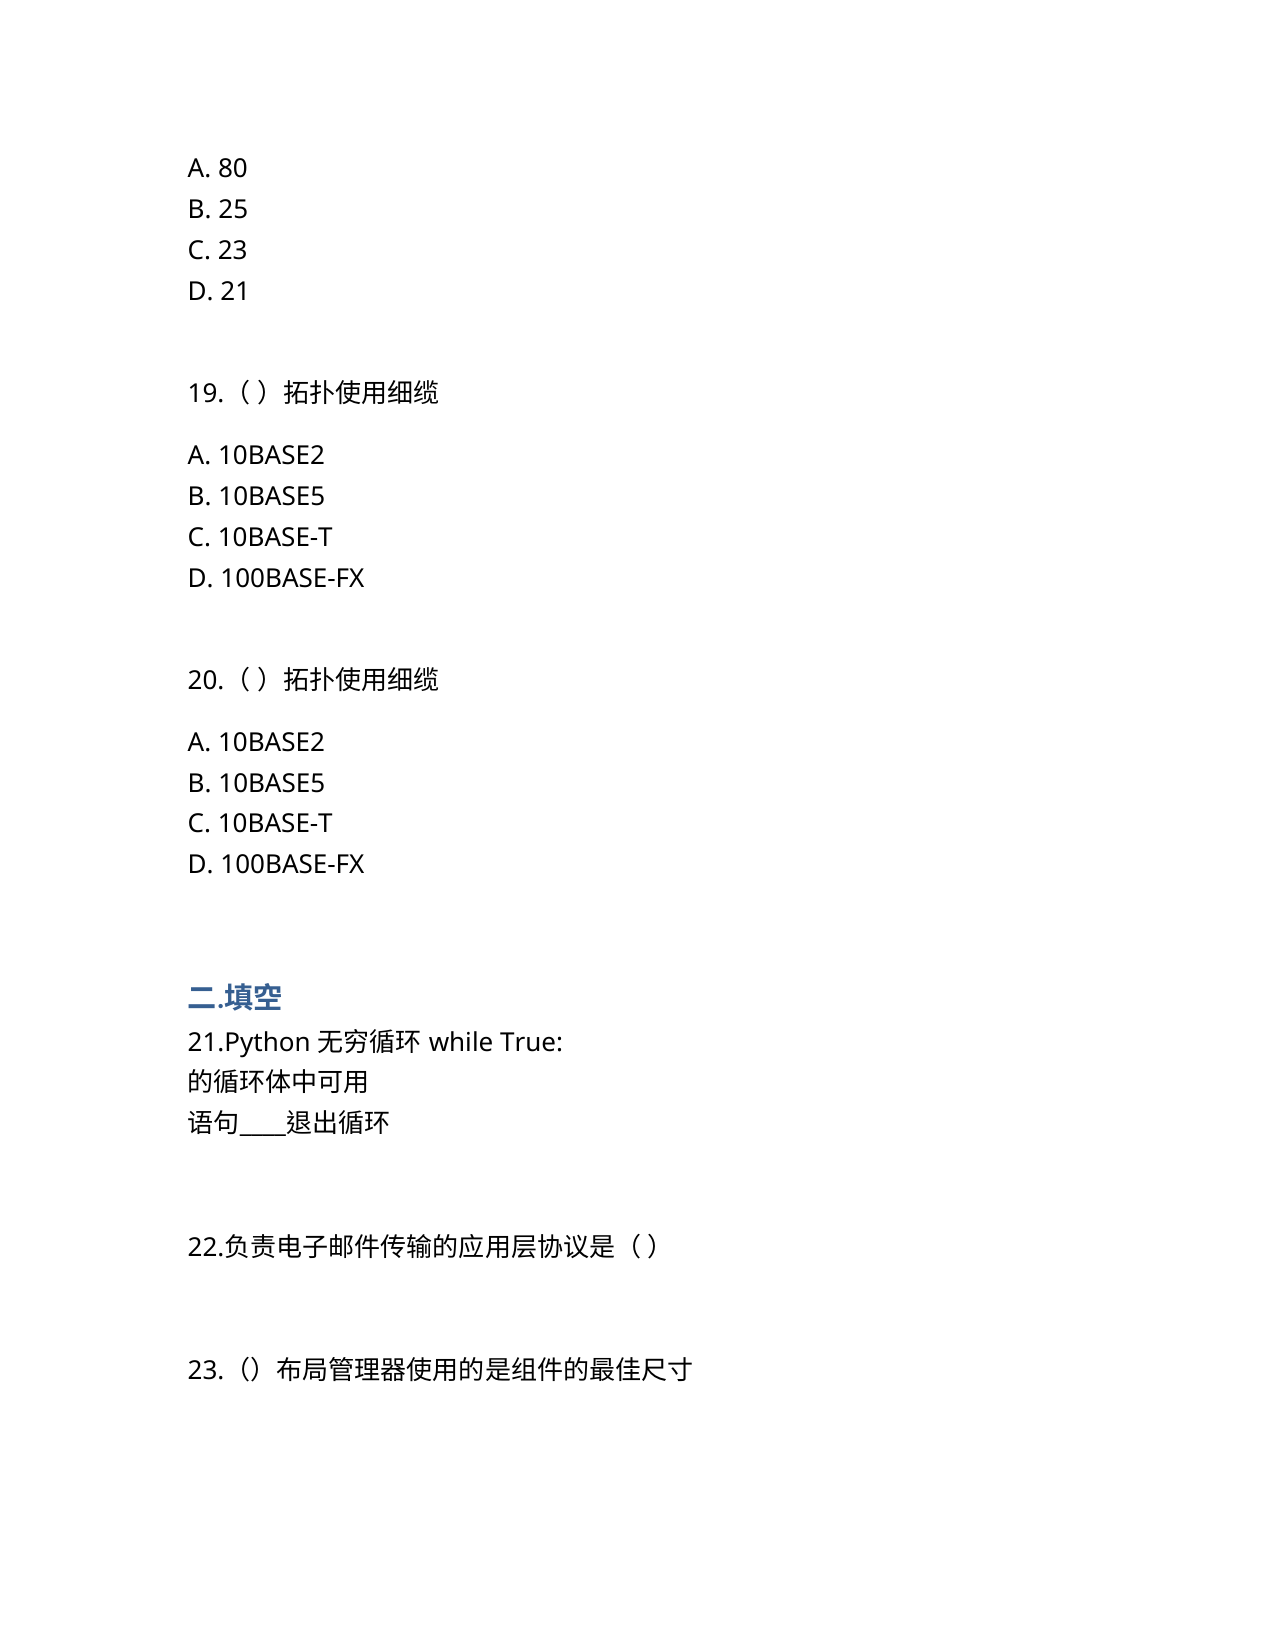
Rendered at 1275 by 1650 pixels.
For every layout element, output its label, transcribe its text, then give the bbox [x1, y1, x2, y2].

text 22.负责电子邮件传输的应用层协议是（ ） [187, 1228, 1087, 1264]
text 20.（ ）拓扑使用细缆 [187, 662, 1087, 697]
text A. 80 B. 25 C. 23 D. 21 [187, 150, 1087, 349]
text 23.（）布局管理器使用的是组件的最佳尺寸 [187, 1351, 1087, 1387]
text 19.（ ）拓扑使用细缆 [187, 375, 1087, 411]
text 21.Python 无穷循环 while True: 的循环体中可用 语句____退出循环 [187, 1023, 1087, 1140]
text A. 10BASE2 B. 10BASE5 C. 10BASE-T D. 100BASE-FX [187, 437, 1087, 636]
text A. 10BASE2 B. 10BASE5 C. 10BASE-T D. 100BASE-FX [187, 723, 1087, 922]
subtitle 二.填空 [187, 977, 1087, 1017]
